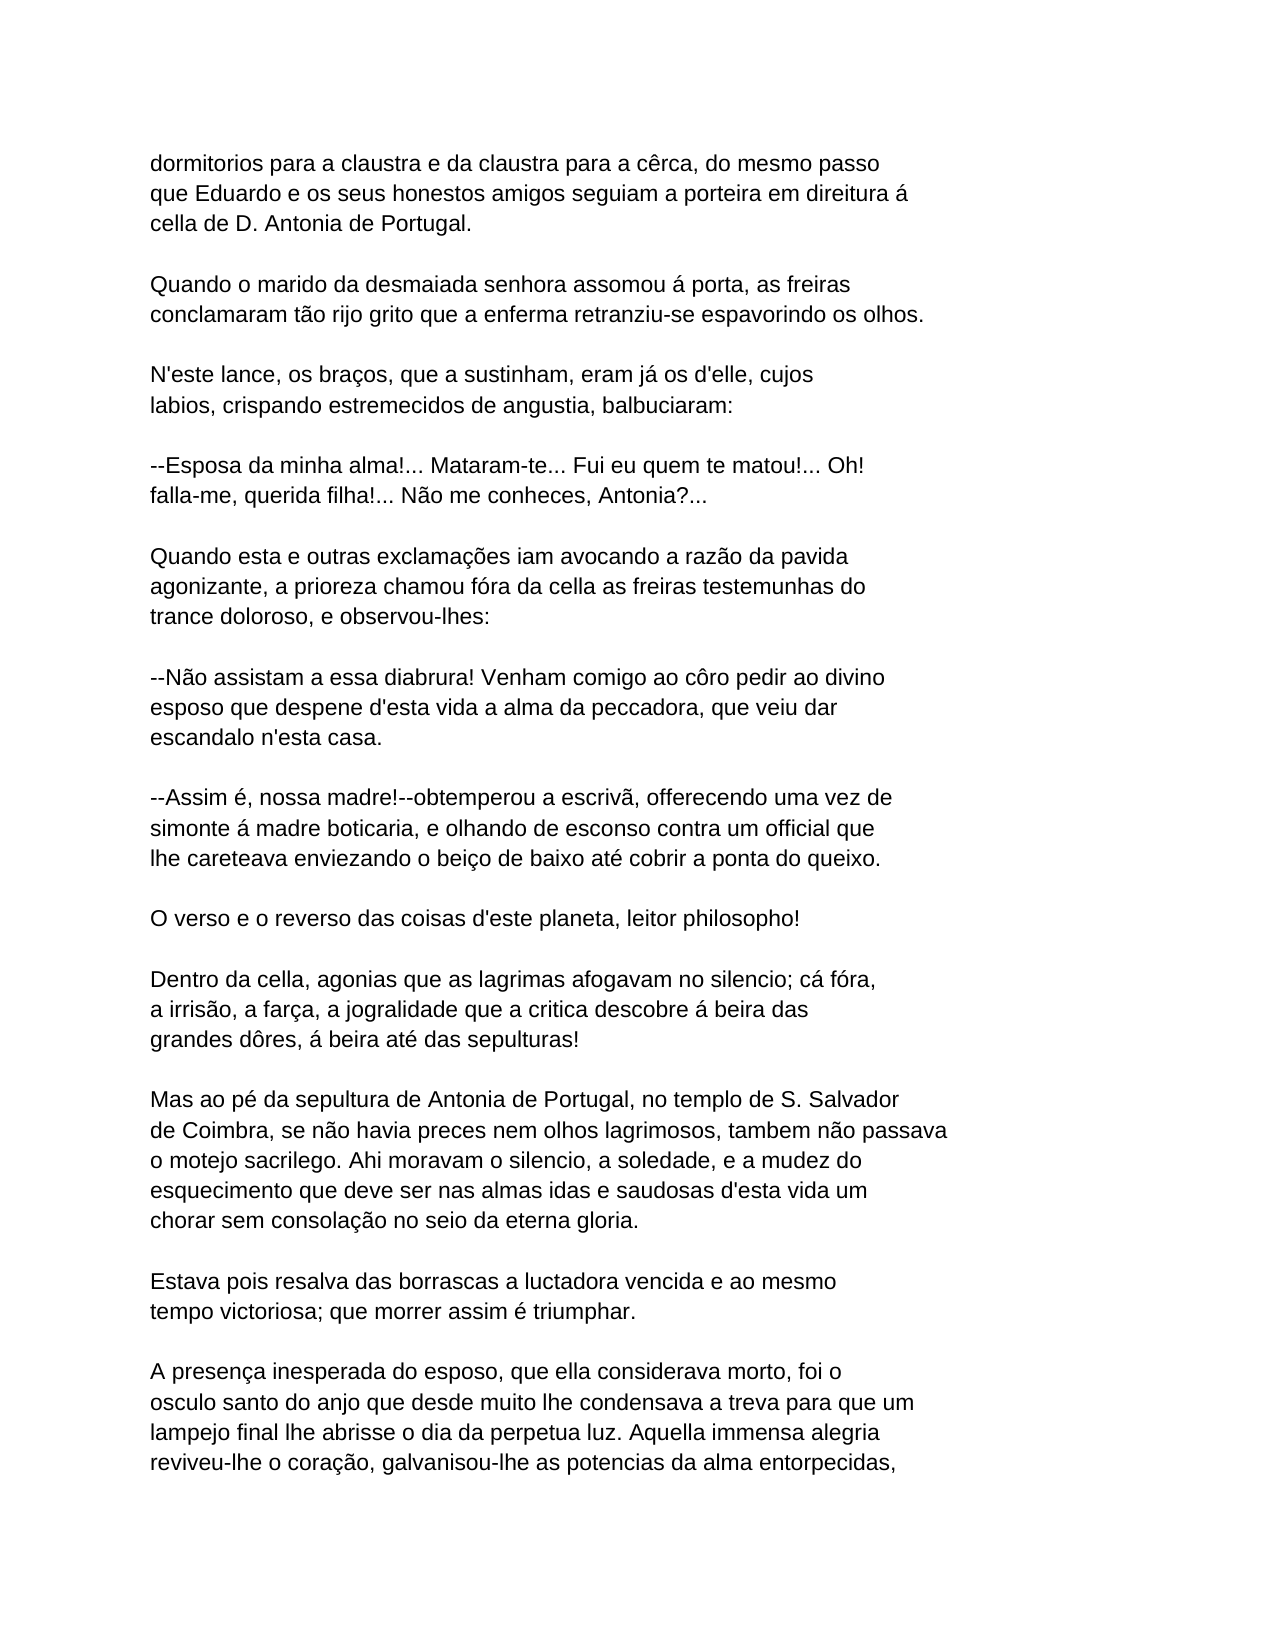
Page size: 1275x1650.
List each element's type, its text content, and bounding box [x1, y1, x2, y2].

text osculo santo do anjo que desde muito lhe condensava a treva para que um [150, 1388, 1125, 1415]
text N'este lance, os braços, que a sustinham, eram já os d'elle, cujos [150, 361, 1125, 388]
text falla-me, querida filha!... Não me conheces, Antonia?... [150, 482, 1125, 509]
text grandes dôres, á beira até das sepulturas! [150, 1026, 1125, 1052]
text esquecimento que deve ser nas almas idas e saudosas d'esta vida um [150, 1177, 1125, 1203]
text de Coimbra, se não havia preces nem olhos lagrimosos, tambem não passava [150, 1117, 1125, 1143]
text escandalo n'esta casa. [150, 724, 1125, 750]
text a irrisão, a farça, a jogralidade que a critica descobre á beira das [150, 996, 1125, 1022]
text --Esposa da minha alma!... Mataram-te... Fui eu quem te matou!... Oh! [150, 452, 1125, 478]
text Quando esta e outras exclamações iam avocando a razão da pavida [150, 543, 1125, 569]
text trance doloroso, e observou-lhes: [150, 603, 1125, 629]
text agonizante, a prioreza chamou fóra da cella as freiras testemunhas do [150, 573, 1125, 599]
text o motejo sacrilego. Ahi moravam o silencio, a soledade, e a mudez do [150, 1147, 1125, 1173]
text reviveu-lhe o coração, galvanisou-lhe as potencias da alma entorpecidas, [150, 1449, 1125, 1475]
text conclamaram tão rijo grito que a enferma retranziu-se espavorindo os olhos. [150, 301, 1125, 327]
text labios, crispando estremecidos de angustia, balbuciaram: [150, 392, 1125, 418]
text A presença inesperada do esposo, que ella considerava morto, foi o [150, 1358, 1125, 1385]
text --Não assistam a essa diabrura! Venham comigo ao côro pedir ao divino [150, 663, 1125, 690]
text simonte á madre boticaria, e olhando de esconso contra um official que [150, 814, 1125, 841]
text Quando o marido da desmaiada senhora assomou á porta, as freiras [150, 271, 1125, 297]
text Estava pois resalva das borrascas a luctadora vencida e ao mesmo [150, 1268, 1125, 1294]
text esposo que despene d'esta vida a alma da peccadora, que veiu dar [150, 694, 1125, 720]
text que Eduardo e os seus honestos amigos seguiam a porteira em direitura á [150, 180, 1125, 207]
text --Assim é, nossa madre!--obtemperou a escrivã, offerecendo uma vez de [150, 784, 1125, 811]
text lhe careteava enviezando o beiço de baixo até cobrir a ponta do queixo. [150, 845, 1125, 871]
text O verso e o reverso das coisas d'este planeta, leitor philosopho! [150, 905, 1125, 932]
text chorar sem consolação no seio da eterna gloria. [150, 1207, 1125, 1234]
text dormitorios para a claustra e da claustra para a cêrca, do mesmo passo [150, 150, 1125, 176]
text Dentro da cella, agonias que as lagrimas afogavam no silencio; cá fóra, [150, 966, 1125, 992]
text tempo victoriosa; que morrer assim é triumphar. [150, 1298, 1125, 1324]
text lampejo final lhe abrisse o dia da perpetua luz. Aquella immensa alegria [150, 1419, 1125, 1445]
text cella de D. Antonia de Portugal. [150, 210, 1125, 237]
text Mas ao pé da sepultura de Antonia de Portugal, no templo de S. Salvador [150, 1086, 1125, 1113]
